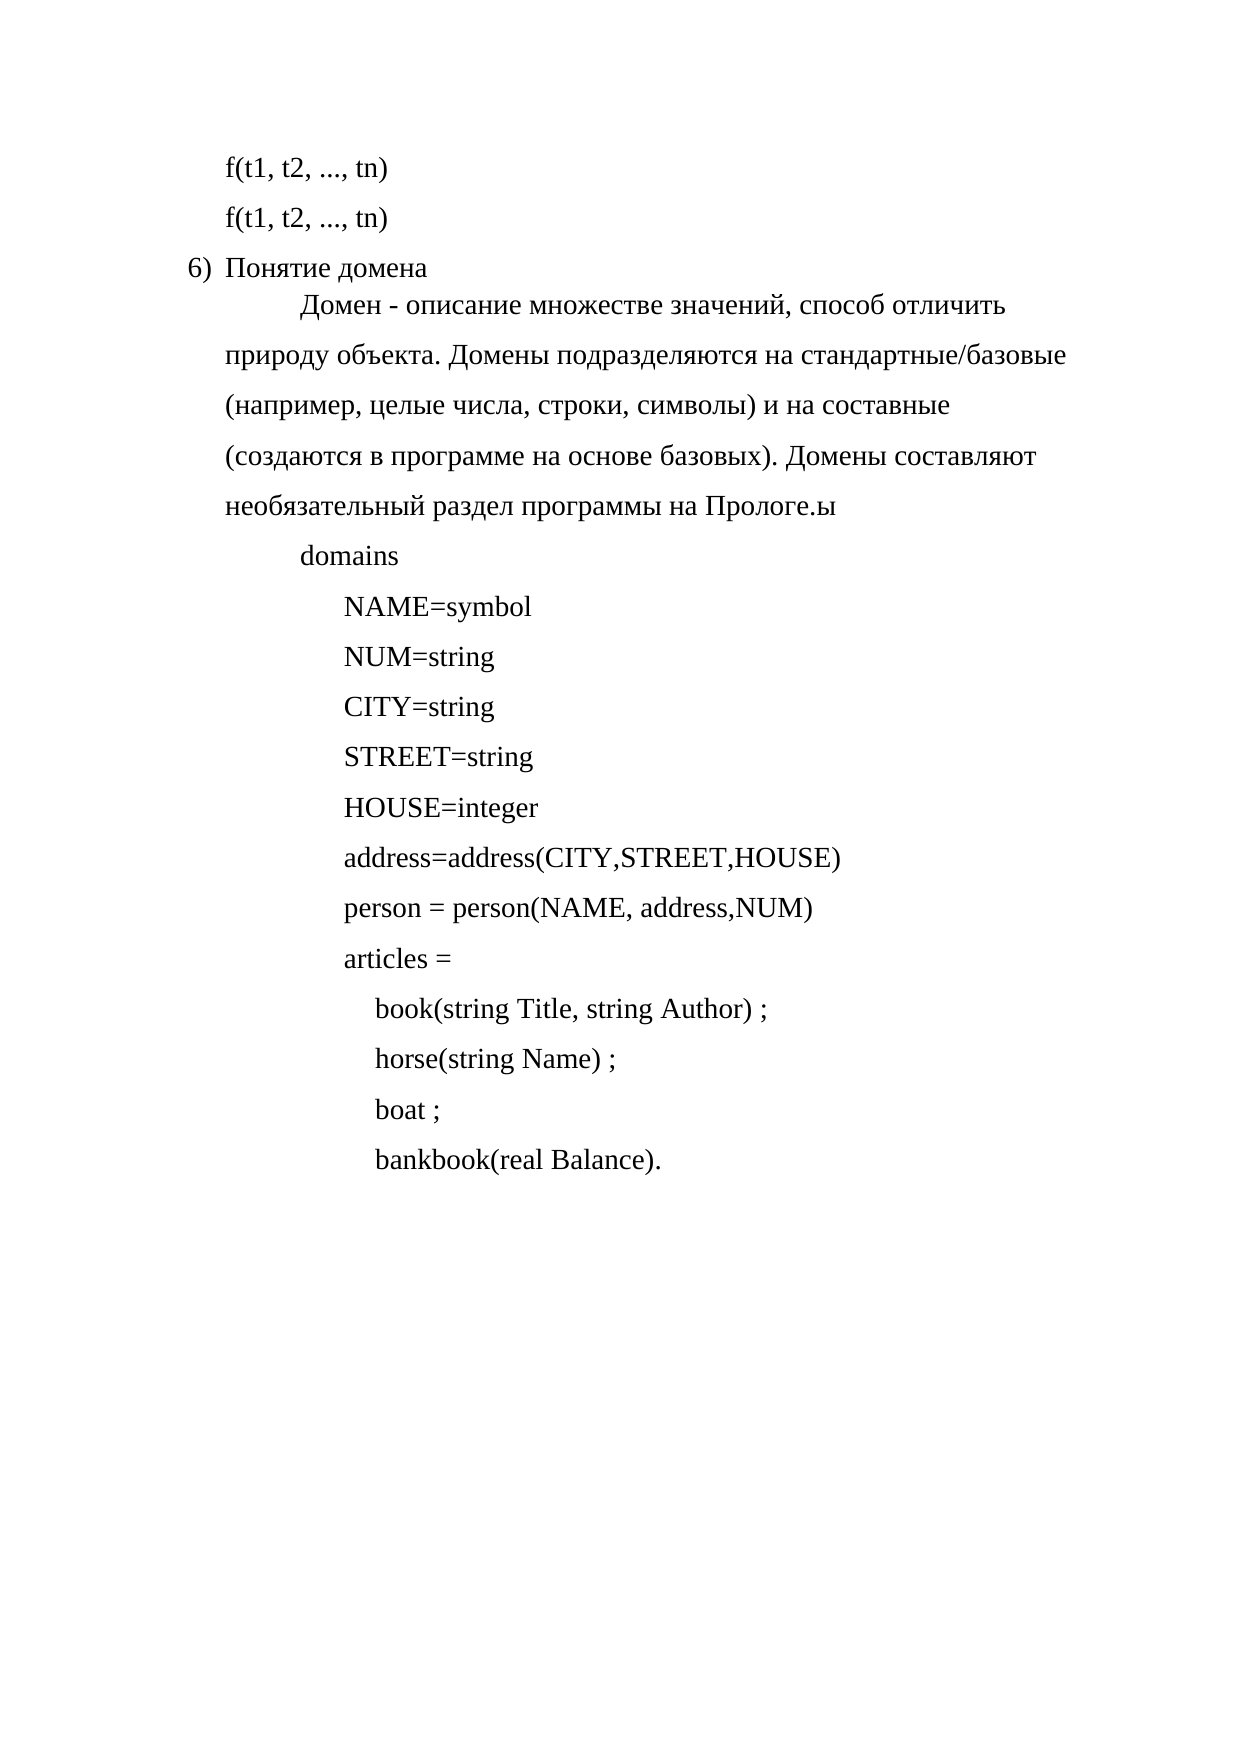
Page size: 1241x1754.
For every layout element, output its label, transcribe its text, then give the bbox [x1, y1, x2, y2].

list NUM=string [225, 639, 1090, 672]
list Домен - описание множестве значений, способ отличить природу объекта. Домены подразделяются на стандартные/базовые (например, целые числа, строки, символы) и на составные (создаются в программе на основе базовых). Домены составляют необязательный раздел программы на Прологе.ы [225, 287, 1090, 522]
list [225, 150, 1090, 234]
list person = person(NAME, address,NUM) [225, 891, 1090, 924]
list CITY=string [225, 689, 1090, 723]
list address=address(CITY,STREET,HOUSE) [225, 840, 1090, 874]
list STREET=string [225, 739, 1090, 773]
list book(string Title, string Author) ; [225, 991, 1090, 1025]
list domains [225, 538, 1090, 572]
list boat ; [225, 1092, 1090, 1125]
list NAME=symbol [225, 589, 1090, 622]
list Понятие домена [187, 251, 1090, 284]
list articles = [225, 941, 1090, 974]
list HOUSE=integer [225, 790, 1090, 823]
list horse(string Name) ; [225, 1041, 1090, 1075]
list bankbook(real Balance). [225, 1142, 1090, 1176]
